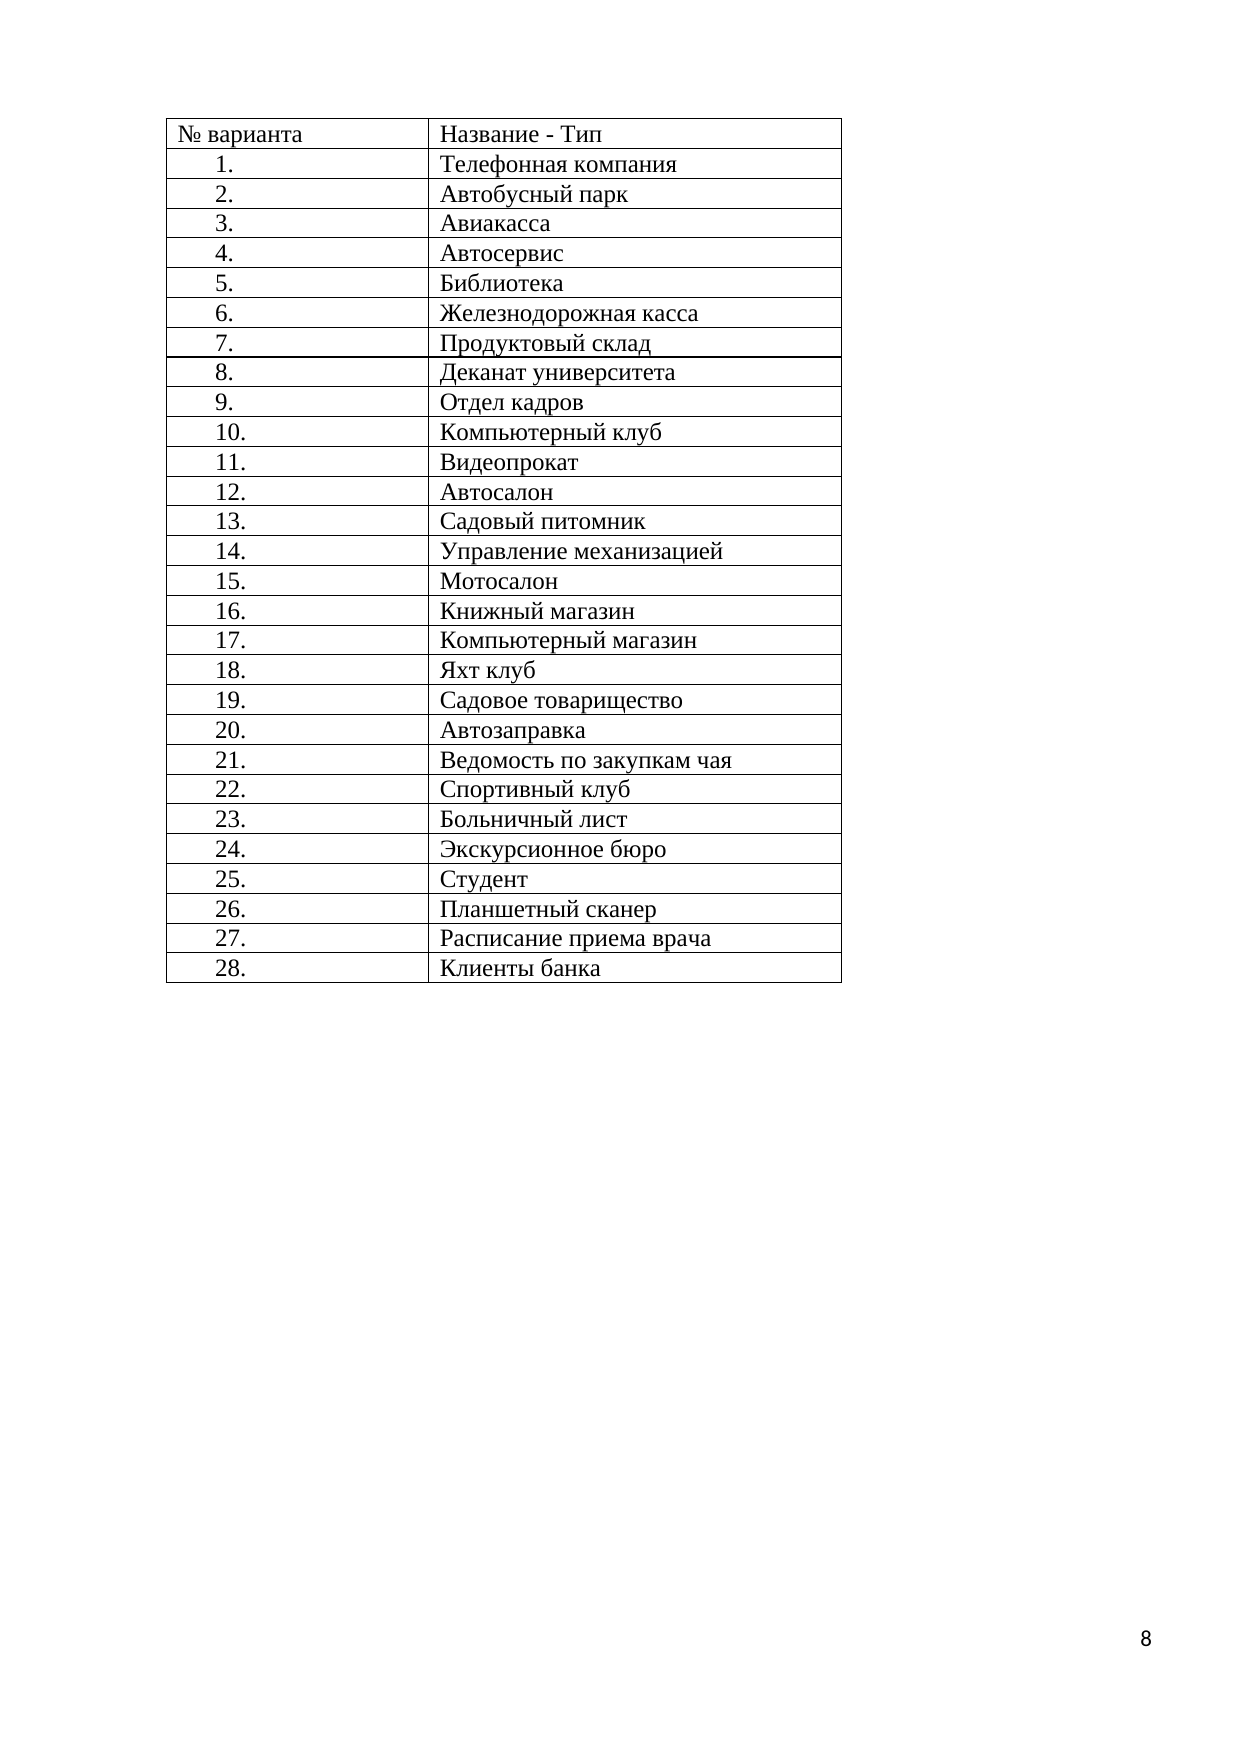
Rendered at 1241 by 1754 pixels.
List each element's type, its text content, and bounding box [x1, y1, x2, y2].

table_cell Садовый питомник [429, 506, 841, 535]
table_cell Автосервис [429, 238, 841, 267]
table_cell Яхт клуб [429, 655, 841, 684]
table_cell [167, 238, 428, 267]
table_cell [167, 447, 428, 476]
table_cell [167, 655, 428, 684]
table_cell [167, 387, 428, 416]
table_cell Видеопрокат [429, 447, 841, 476]
table_cell Библиотека [429, 268, 841, 297]
table_cell [167, 268, 428, 297]
table_header Название - Тип [429, 119, 841, 148]
table_cell [167, 477, 428, 505]
table_cell [167, 328, 428, 356]
table_cell [167, 804, 428, 833]
table_cell [167, 834, 428, 863]
table_cell Планшетный сканер [429, 894, 841, 922]
table_cell [167, 149, 428, 178]
table_cell [167, 953, 428, 982]
table_cell Компьютерный магазин [429, 626, 841, 654]
table_cell [167, 536, 428, 565]
table_header № варианта [167, 119, 428, 148]
table_cell Спортивный клуб [429, 775, 841, 803]
table_cell Компьютерный клуб [429, 417, 841, 446]
table_cell [167, 894, 428, 922]
table_cell Расписание приема врача [429, 924, 841, 952]
table_cell [167, 298, 428, 327]
table_cell [167, 596, 428, 624]
table_cell Клиенты банка [429, 953, 841, 982]
table_cell Отдел кадров [429, 387, 841, 416]
table_cell [167, 715, 428, 744]
table_cell [167, 417, 428, 446]
table_cell Автозаправка [429, 715, 841, 744]
table_cell Продуктовый склад [429, 328, 841, 356]
table_cell [167, 358, 428, 386]
table_cell [167, 209, 428, 237]
table_cell [167, 179, 428, 207]
table_cell [167, 566, 428, 595]
table_cell [167, 626, 428, 654]
table_cell Студент [429, 864, 841, 893]
table_cell Экскурсионное бюро [429, 834, 841, 863]
table_cell Мотосалон [429, 566, 841, 595]
table_cell Телефонная компания [429, 149, 841, 178]
table_cell [167, 685, 428, 714]
table_cell Деканат университета [429, 358, 841, 386]
table_cell Садовое товарищество [429, 685, 841, 714]
table_cell [167, 864, 428, 893]
table_cell Больничный лист [429, 804, 841, 833]
table_cell [167, 775, 428, 803]
table_cell Автобусный парк [429, 179, 841, 207]
table_cell [167, 924, 428, 952]
table_cell Книжный магазин [429, 596, 841, 624]
table_cell Управление механизацией [429, 536, 841, 565]
table_cell [167, 506, 428, 535]
table_cell [167, 745, 428, 773]
table_cell Ведомость по закупкам чая [429, 745, 841, 773]
table_cell Железнодорожная касса [429, 298, 841, 327]
table_cell Автосалон [429, 477, 841, 505]
table_cell Авиакасса [429, 209, 841, 237]
